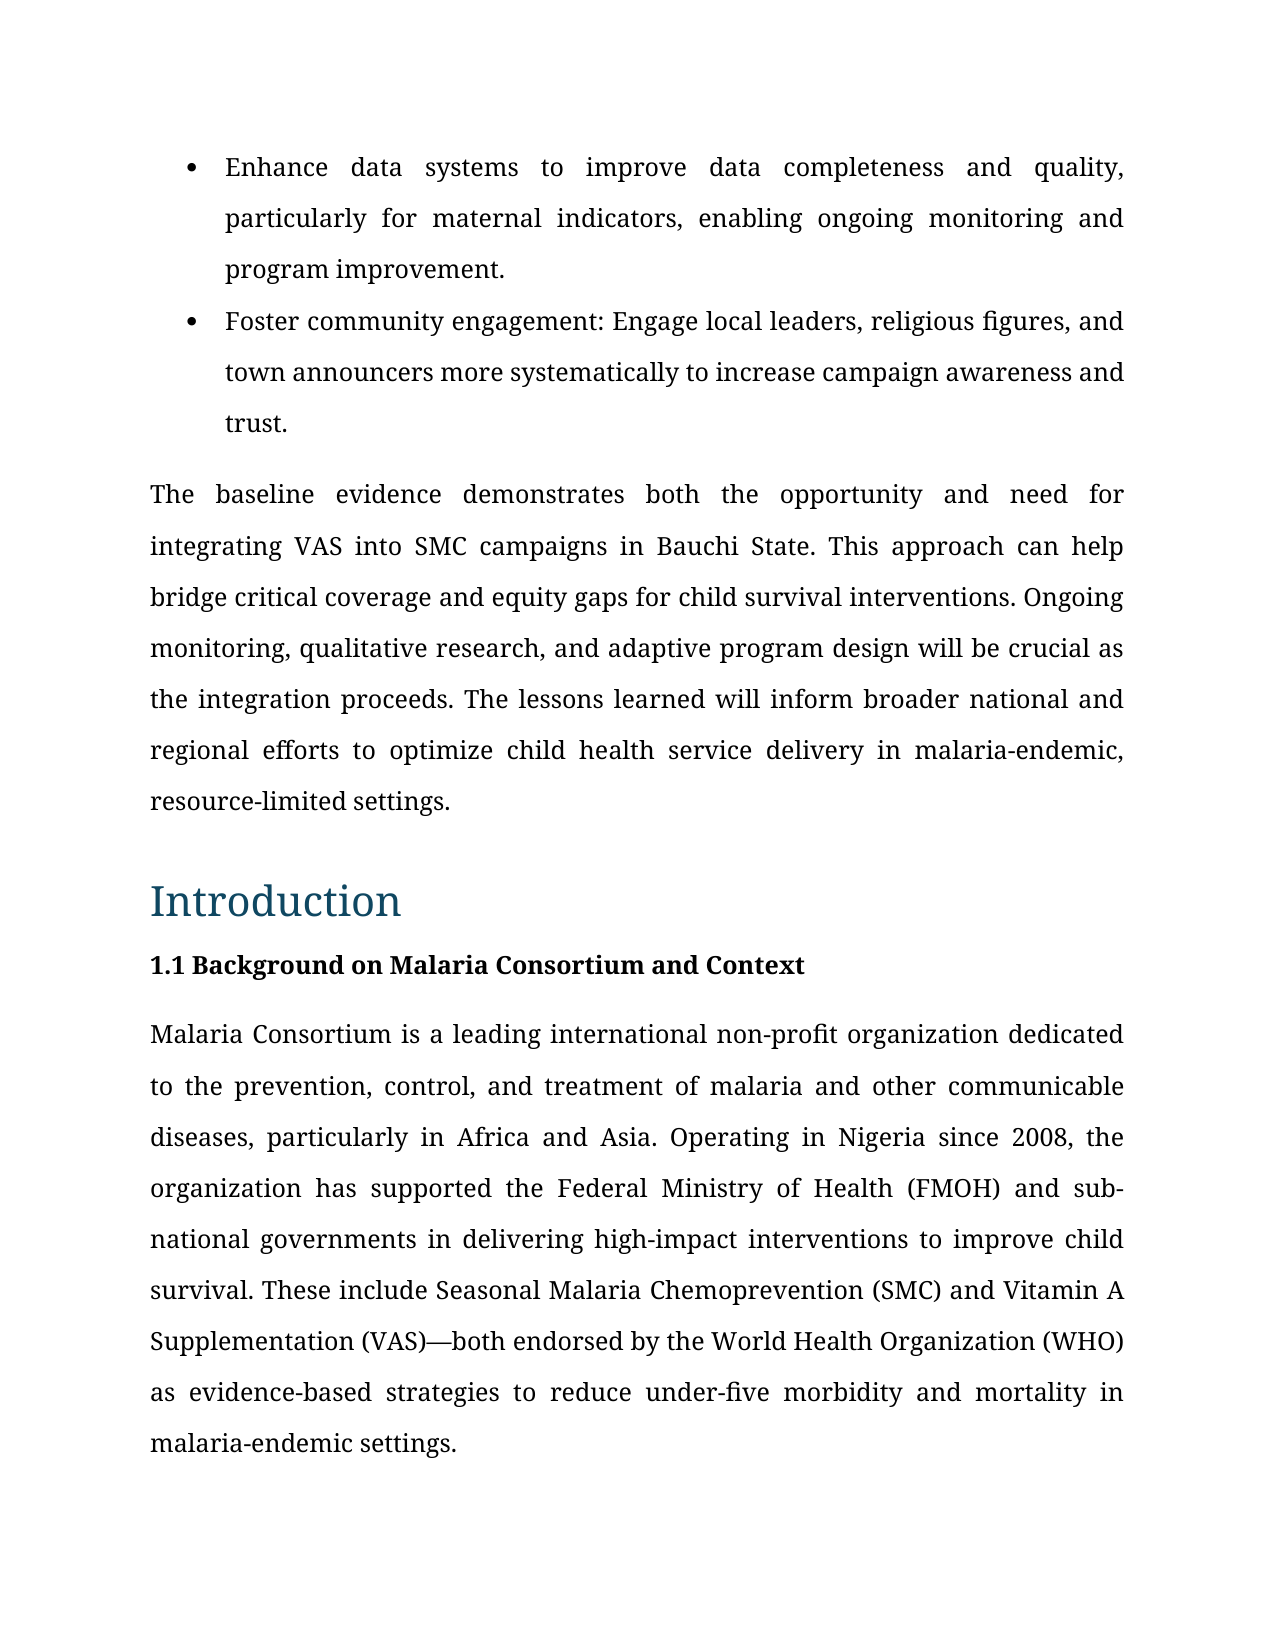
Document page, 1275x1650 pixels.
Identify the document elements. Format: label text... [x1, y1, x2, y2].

subtitle Introduction [150, 872, 1125, 929]
list Enhance data systems to improve data completeness and quality, particularly for maternal indicators, enabling ongoing monitoring and program improvement. [187, 150, 1125, 286]
text The baseline evidence demonstrates both the opportunity and need for integrating VAS into SMC campaigns in Bauchi State. This approach can help bridge critical coverage and equity gaps for child survival interventions. Ongoing monitoring, qualitative research, and adaptive program design will be crucial as the integration proceeds. The lessons learned will inform broader national and regional efforts to optimize child health service delivery in malaria-endemic, resource-limited settings. [150, 477, 1125, 817]
text 1.1 Background on Malaria Consortium and Context [150, 947, 1125, 981]
text Malaria Consortium is a leading international non-profit organization dedicated to the prevention, control, and treatment of malaria and other communicable diseases, particularly in Africa and Asia. Operating in Nigeria since 2008, the organization has supported the Federal Ministry of Health (FMOH) and sub-national governments in delivering high-impact interventions to improve child survival. These include Seasonal Malaria Chemoprevention (SMC) and Vitamin A Supplementation (VAS)—both endorsed by the World Health Organization (WHO) as evidence-based strategies to reduce under-five morbidity and mortality in malaria-endemic settings. [150, 1017, 1125, 1459]
list Foster community engagement: Engage local leaders, religious figures, and town announcers more systematically to increase campaign awareness and trust. [187, 303, 1125, 439]
